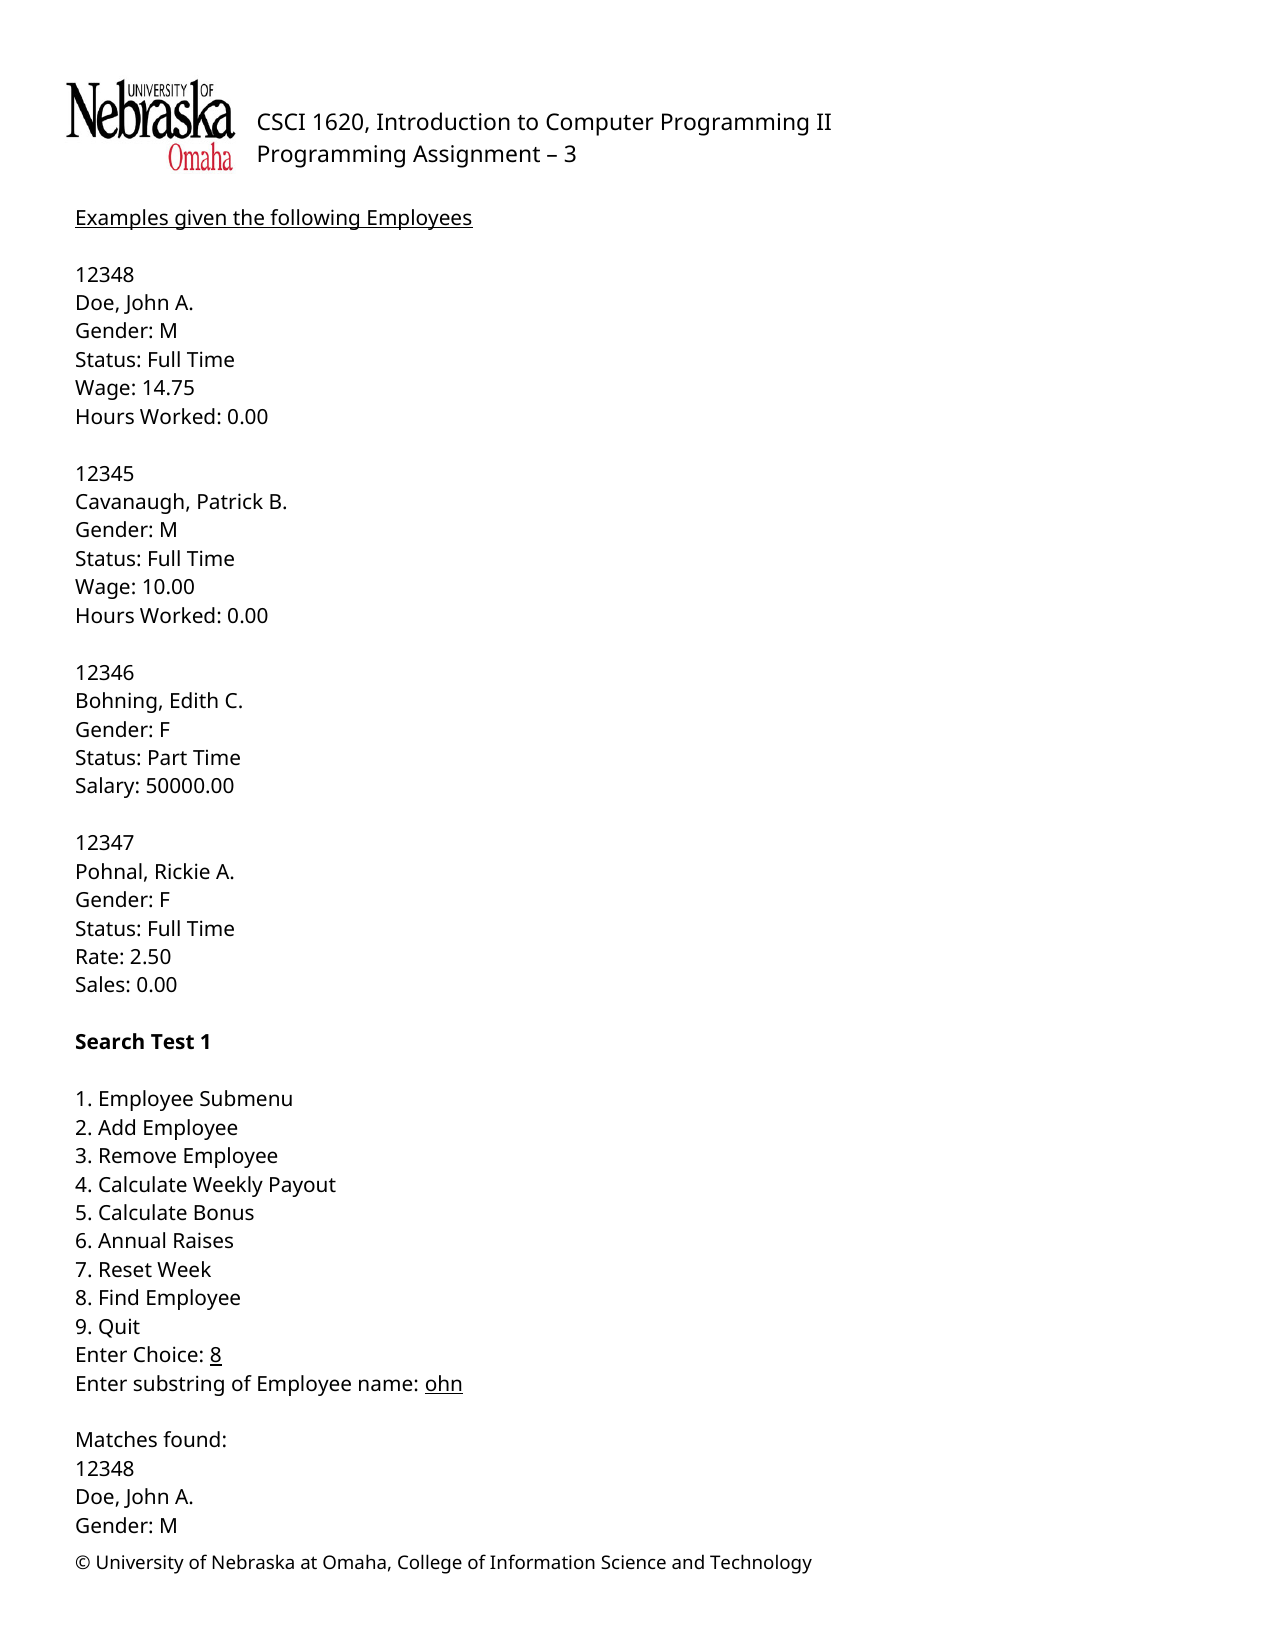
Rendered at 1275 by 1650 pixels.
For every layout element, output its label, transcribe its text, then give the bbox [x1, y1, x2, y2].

text Examples given the following Employees [75, 203, 1200, 231]
text Status: Full Time [75, 544, 1200, 572]
text 12348 [75, 1454, 1200, 1482]
text 4. Calculate Weekly Payout [75, 1170, 1200, 1198]
text Cavanaugh, Patrick B. [75, 487, 1200, 516]
text Status: Full Time [75, 914, 1200, 942]
text Rate: 2.50 [75, 942, 1200, 971]
text Search Test 1 [75, 1027, 1200, 1056]
text Status: Part Time [75, 743, 1200, 772]
text Pohnal, Rickie A. [75, 857, 1200, 885]
text 9. Quit [75, 1312, 1200, 1340]
text Wage: 10.00 [75, 572, 1200, 601]
text 12347 [75, 828, 1200, 857]
text 3. Remove Employee [75, 1141, 1200, 1170]
text 6. Annual Raises [75, 1227, 1200, 1255]
text Gender: F [75, 885, 1200, 914]
text Doe, John A. [75, 288, 1200, 317]
text 12346 [75, 658, 1200, 686]
text Salary: 50000.00 [75, 772, 1200, 800]
text Gender: F [75, 715, 1200, 743]
picture [63, 75, 238, 174]
text Wage: 14.75 [75, 373, 1200, 402]
text Hours Worked: 0.00 [75, 601, 1200, 629]
text Gender: M [75, 317, 1200, 345]
text 12348 [75, 260, 1200, 288]
text 7. Reset Week [75, 1255, 1200, 1283]
text Gender: M [75, 516, 1200, 544]
text 2. Add Employee [75, 1113, 1200, 1141]
text Matches found: [75, 1426, 1200, 1454]
text Status: Full Time [75, 345, 1200, 373]
text Enter substring of Employee name: ohn [75, 1369, 1200, 1397]
text 12345 [75, 459, 1200, 487]
text 5. Calculate Bonus [75, 1198, 1200, 1227]
text Gender: M [75, 1511, 1200, 1539]
text 1. Employee Submenu [75, 1084, 1200, 1113]
text Enter Choice: 8 [75, 1340, 1200, 1369]
text Bohning, Edith C. [75, 686, 1200, 715]
text 8. Find Employee [75, 1283, 1200, 1312]
text Sales: 0.00 [75, 971, 1200, 999]
text Hours Worked: 0.00 [75, 402, 1200, 430]
text Doe, John A. [75, 1482, 1200, 1511]
